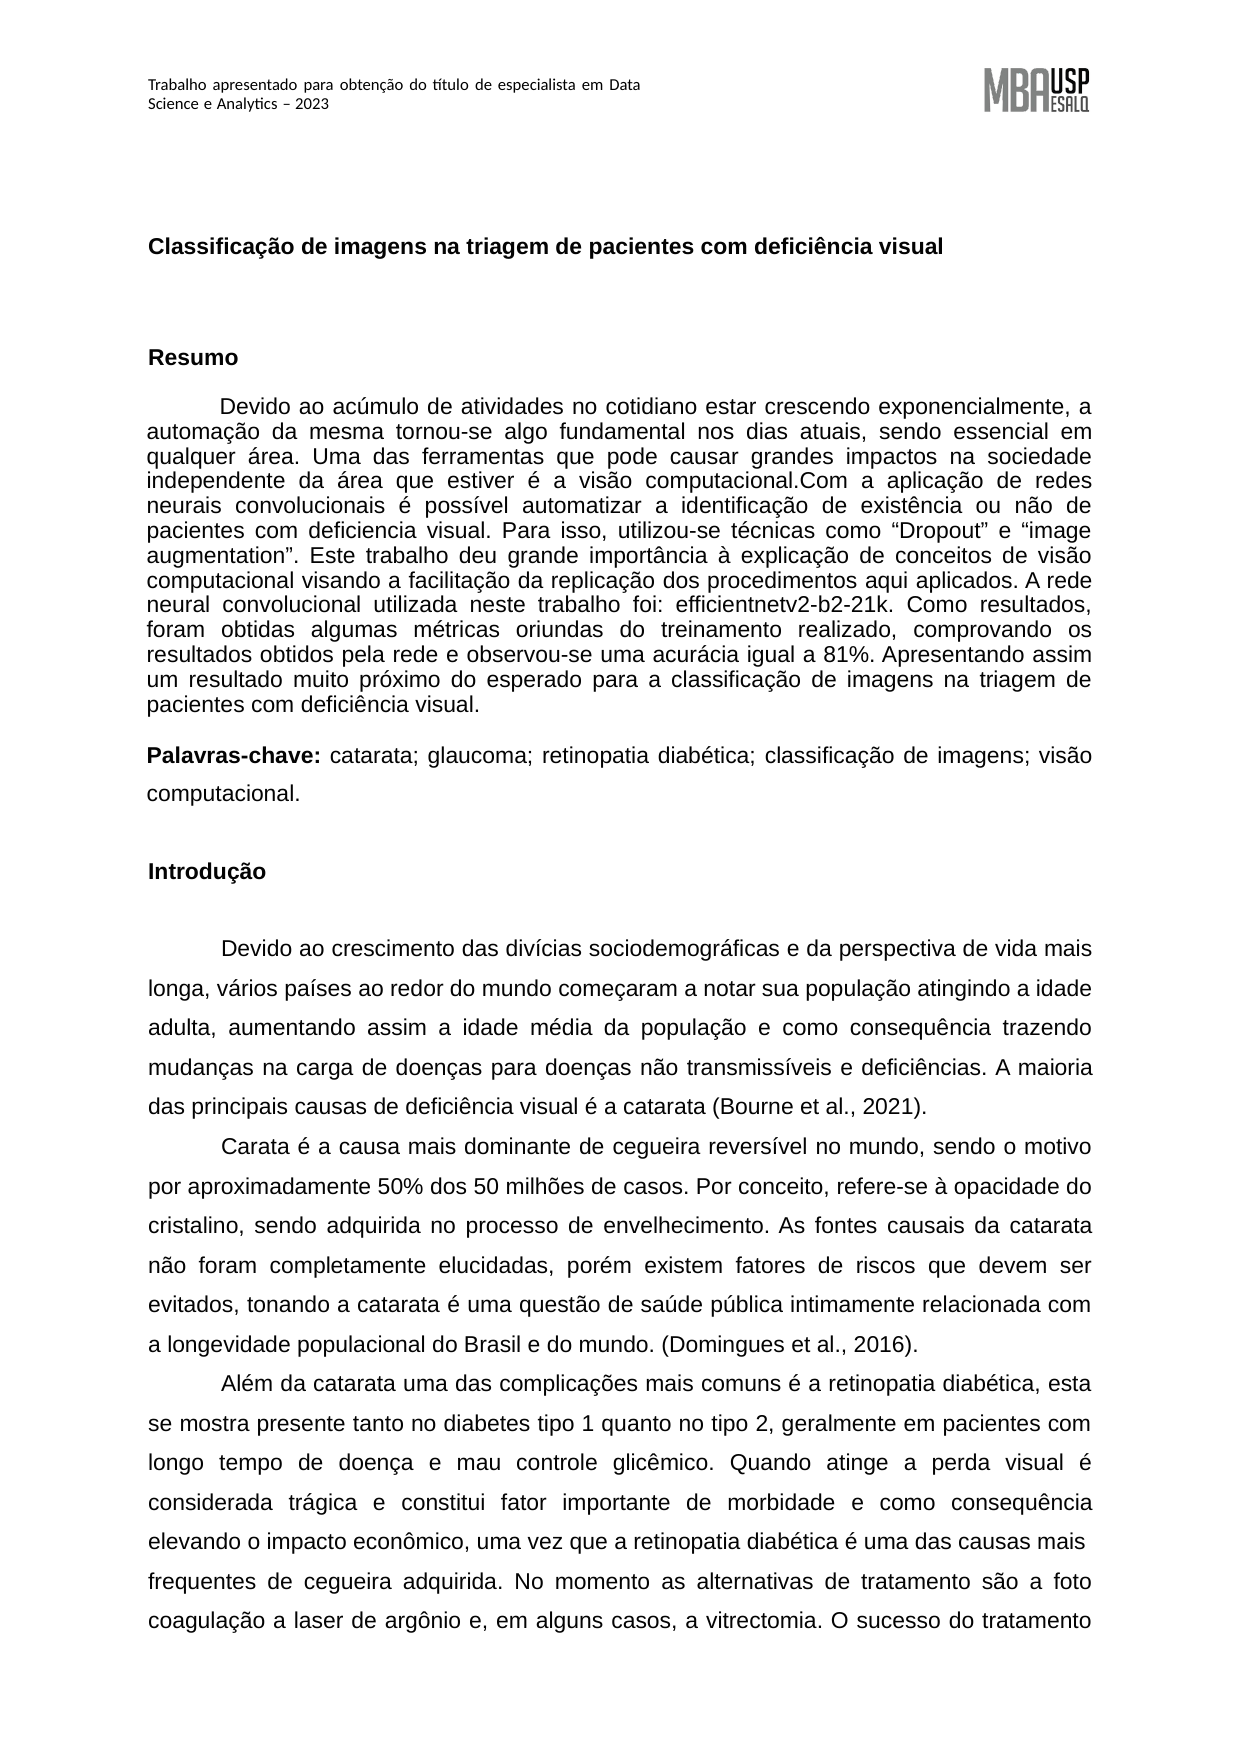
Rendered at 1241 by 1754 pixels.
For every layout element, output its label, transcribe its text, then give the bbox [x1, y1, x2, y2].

subtitle Classificação de imagens na triagem de pacientes com deficiência visual [148, 233, 1093, 259]
text Devido ao acúmulo de atividades no cotidiano estar crescendo exponencialmente, a automação da mesma tornou-se algo fundamental nos dias atuais, sendo essencial em qualquer área. Uma das ferramentas que pode causar grandes impactos na sociedade independente da área que estiver é a visão computacional.Com a aplicação de redes neurais convolucionais é possível automatizar a identificação de existência ou não de pacientes com deficiencia visual. Para isso, utilizou-se técnicas como “Dropout” e “image augmentation”. Este trabalho deu grande importância à explicação de conceitos de visão computacional visando a facilitação da replicação dos procedimentos aqui aplicados. A rede neural convolucional utilizada neste trabalho foi: efficientnetv2-b2-21k. Como resultados, foram obtidas algumas métricas oriundas do treinamento realizado, comprovando os resultados obtidos pela rede e observou-se uma acurácia igual a 81%. Apresentando assim um resultado muito próximo do esperado para a classificação de imagens na triagem de pacientes com deficiência visual. [146, 395, 1093, 717]
text Carata é a causa mais dominante de cegueira reversível no mundo, sendo o motivo por aproximadamente 50% dos 50 milhões de casos. Por conceito, refere-se à opacidade do cristalino, sendo adquirida no processo de envelhecimento. As fontes causais da catarata não foram completamente elucidadas, porém existem fatores de riscos que devem ser evitados, tonando a catarata é uma questão de saúde pública intimamente relacionada com a longevidade populacional do Brasil e do mundo. (Domingues et al., 2016). [148, 1133, 1093, 1357]
text Além da catarata uma das complicações mais comuns é a retinopatia diabética, esta se mostra presente tanto no diabetes tipo 1 quanto no tipo 2, geralmente em pacientes com longo tempo de doença e mau controle glicêmico. Quando atinge a perda visual é considerada trágica e constitui fator importante de morbidade e como consequência elevando o impacto econômico, uma vez que a retinopatia diabética é uma das causas mais [148, 1370, 1093, 1554]
picture [981, 66, 1092, 113]
subtitle Resumo [148, 344, 1093, 370]
subtitle Introdução [148, 858, 1093, 885]
text Devido ao crescimento das divícias sociodemográficas e da perspectiva de vida mais longa, vários países ao redor do mundo começaram a notar sua população atingindo a idade adulta, aumentando assim a idade média da população e como consequência trazendo mudanças na carga de doenças para doenças não transmissíveis e deficiências. A maioria das principais causas de deficiência visual é a catarata (Bourne et al., 2021). [148, 935, 1093, 1120]
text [148, 1568, 1093, 1634]
text Palavras-chave: catarata; glaucoma; retinopatia diabética; classificação de imagens; visão computacional. [146, 742, 1093, 806]
